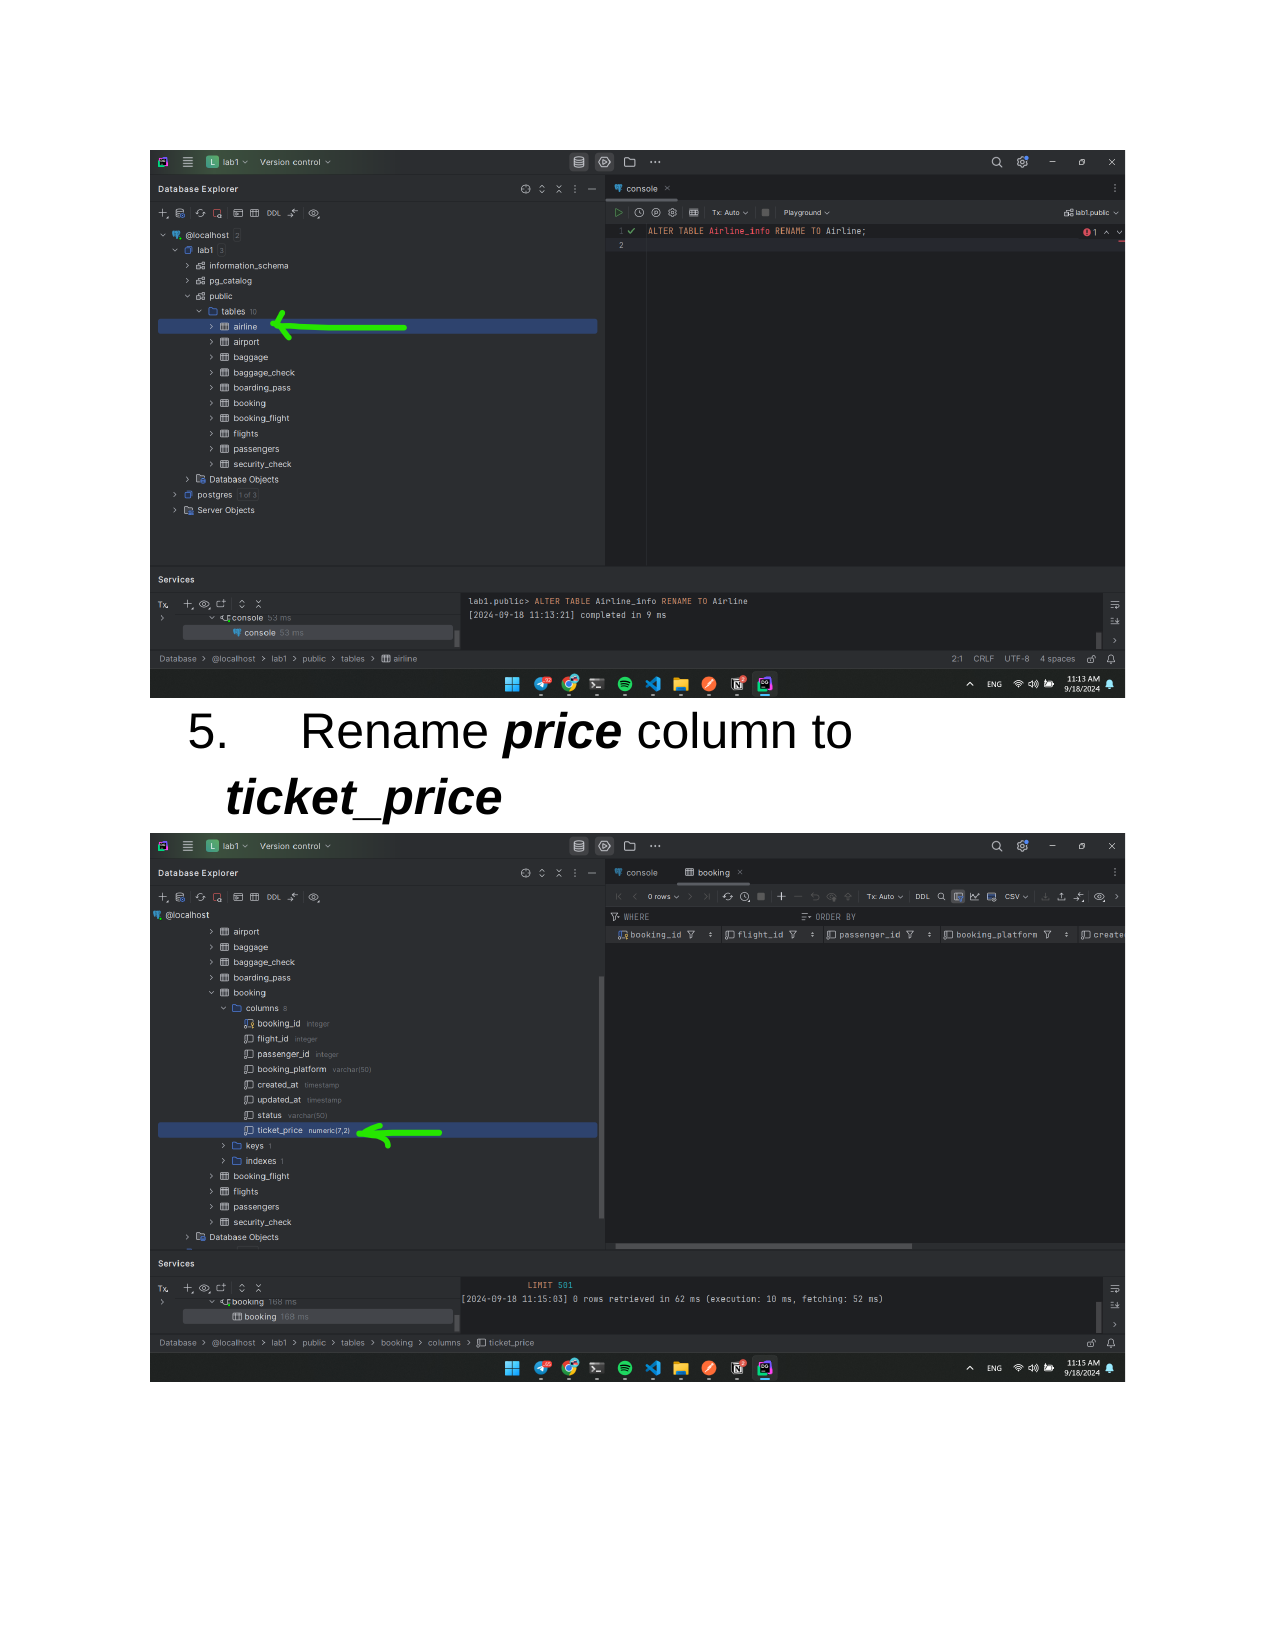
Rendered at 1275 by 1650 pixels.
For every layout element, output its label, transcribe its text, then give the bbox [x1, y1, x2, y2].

picture [150, 833, 1125, 1382]
list Rename price column to ticket_price [187, 702, 1125, 825]
picture [150, 150, 1125, 698]
